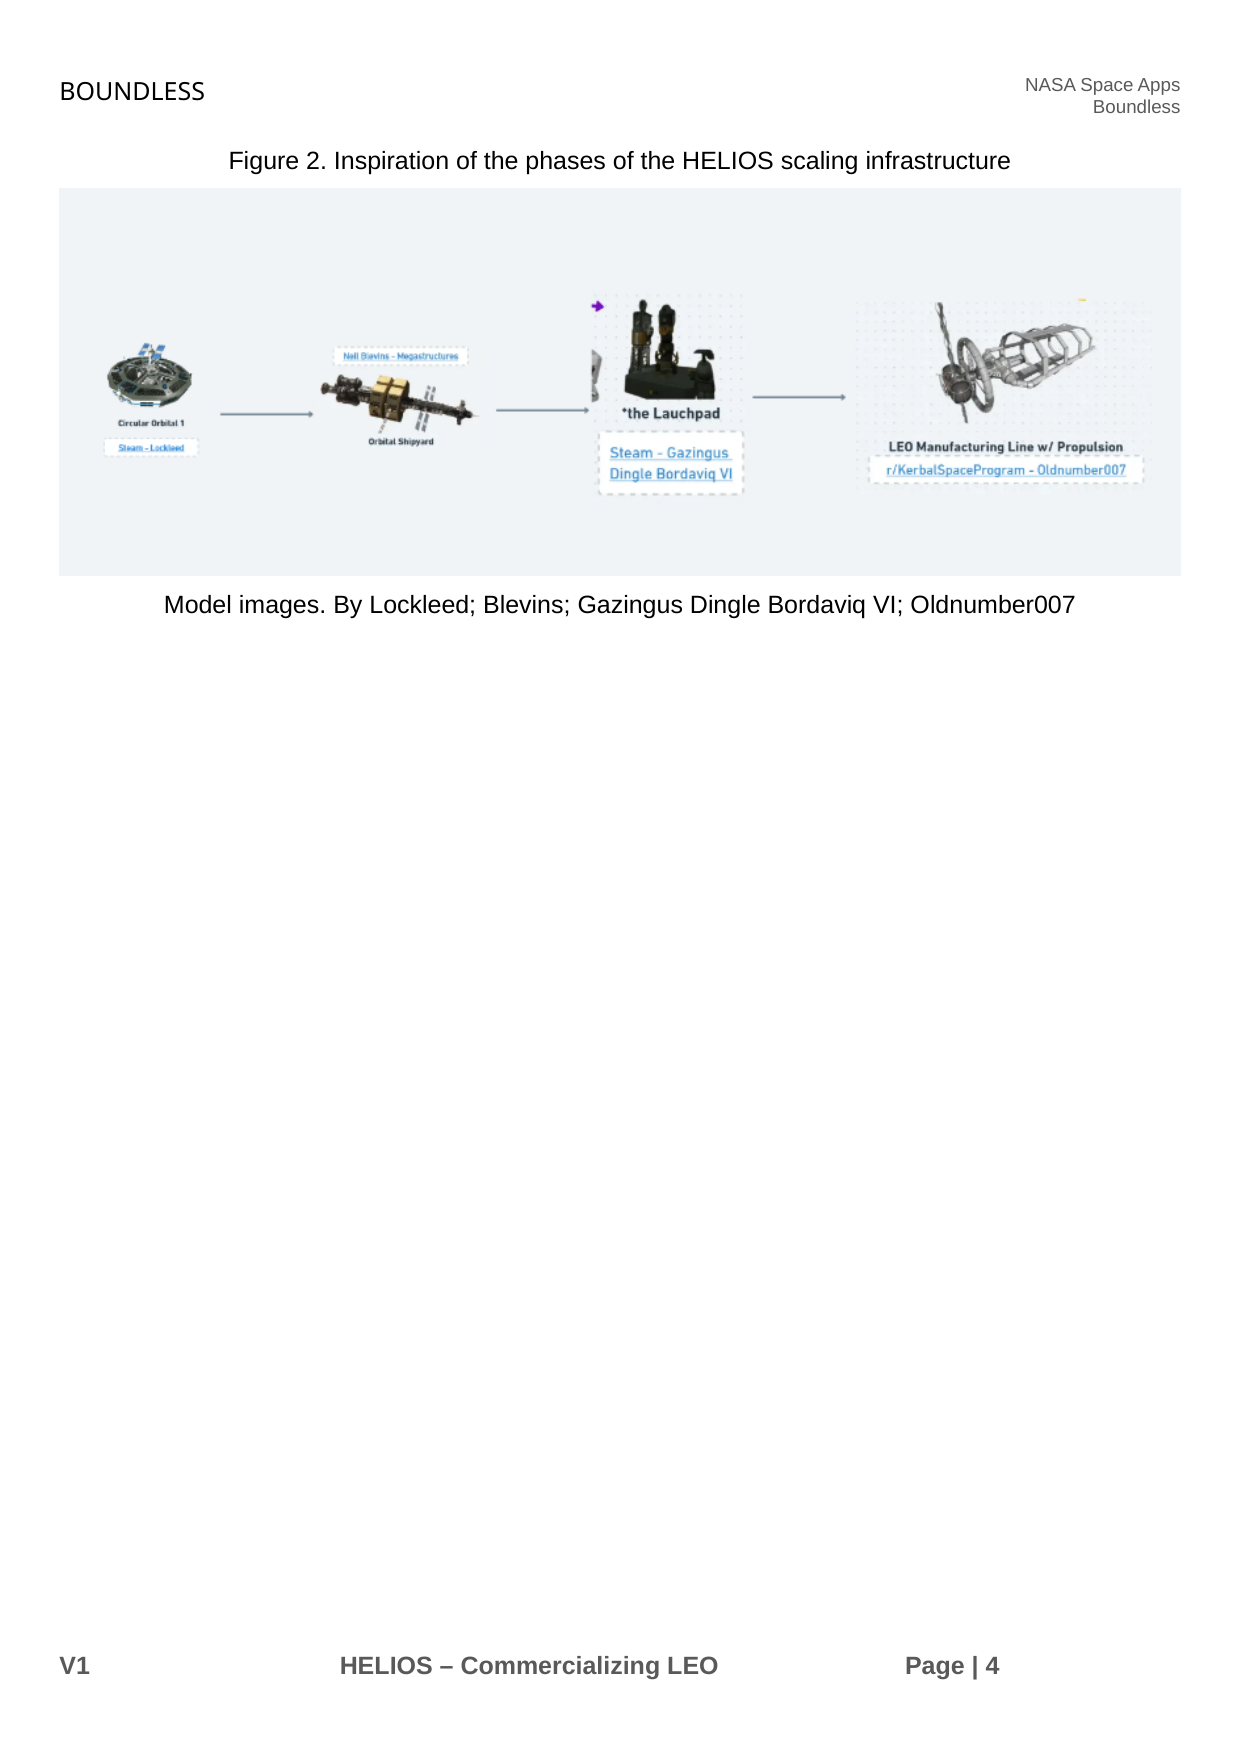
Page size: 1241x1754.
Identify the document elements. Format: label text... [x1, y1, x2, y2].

text Model images. By Lockleed; Blevins; Gazingus Dingle Bordaviq VI; Oldnumber007 [59, 576, 1181, 619]
picture [59, 188, 1182, 576]
text Figure 2. Inspiration of the phases of the HELIOS scaling infrastructure [59, 146, 1181, 174]
